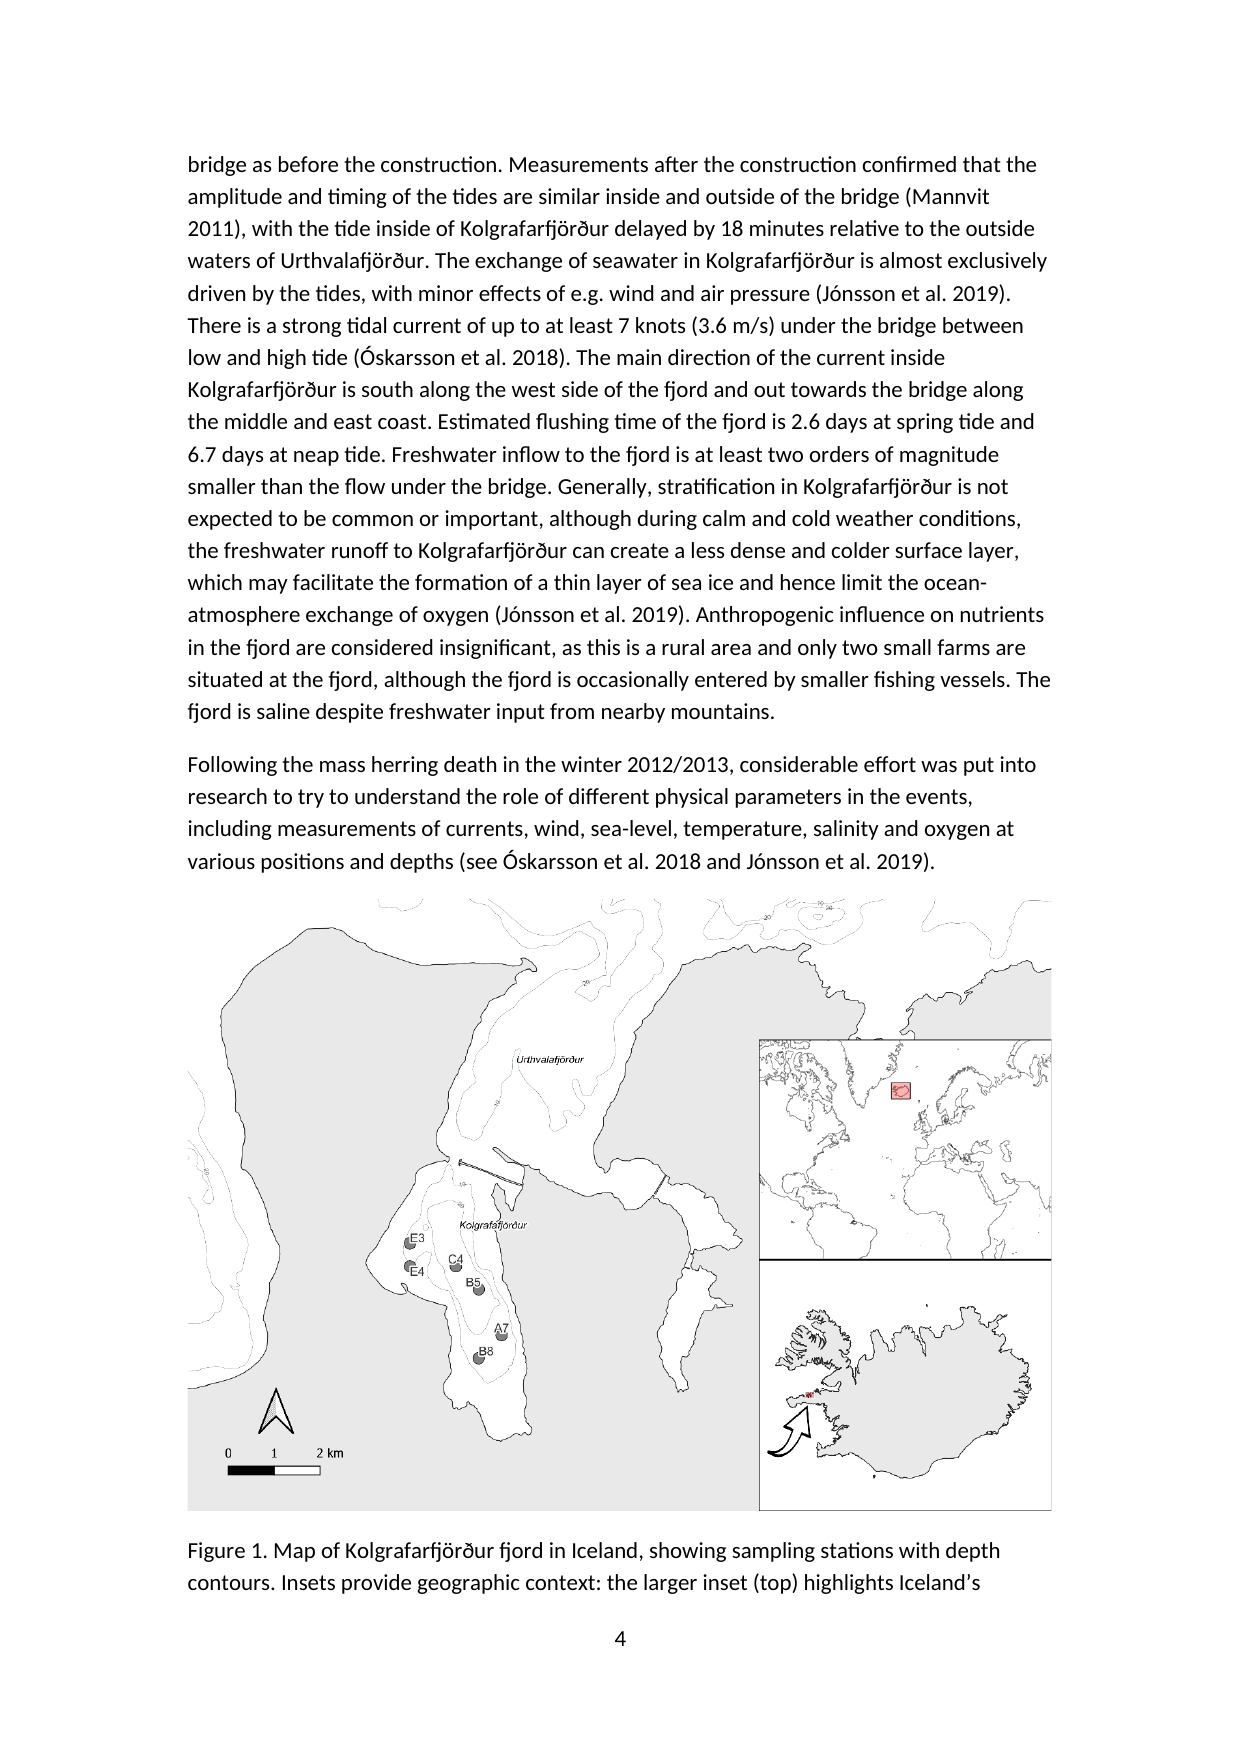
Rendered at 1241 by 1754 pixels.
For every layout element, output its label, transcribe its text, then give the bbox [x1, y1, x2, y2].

text Following the mass herring death in the winter 2012/2013, considerable effort was put into research to try to understand the role of different physical parameters in the events, including measurements of currents, wind, sea-level, temperature, salinity and oxygen at various positions and depths (see Óskarsson et al. 2018 and Jónsson et al. 2019). [187, 750, 1053, 875]
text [187, 150, 1053, 725]
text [187, 1536, 1053, 1596]
picture [187, 899, 1052, 1511]
